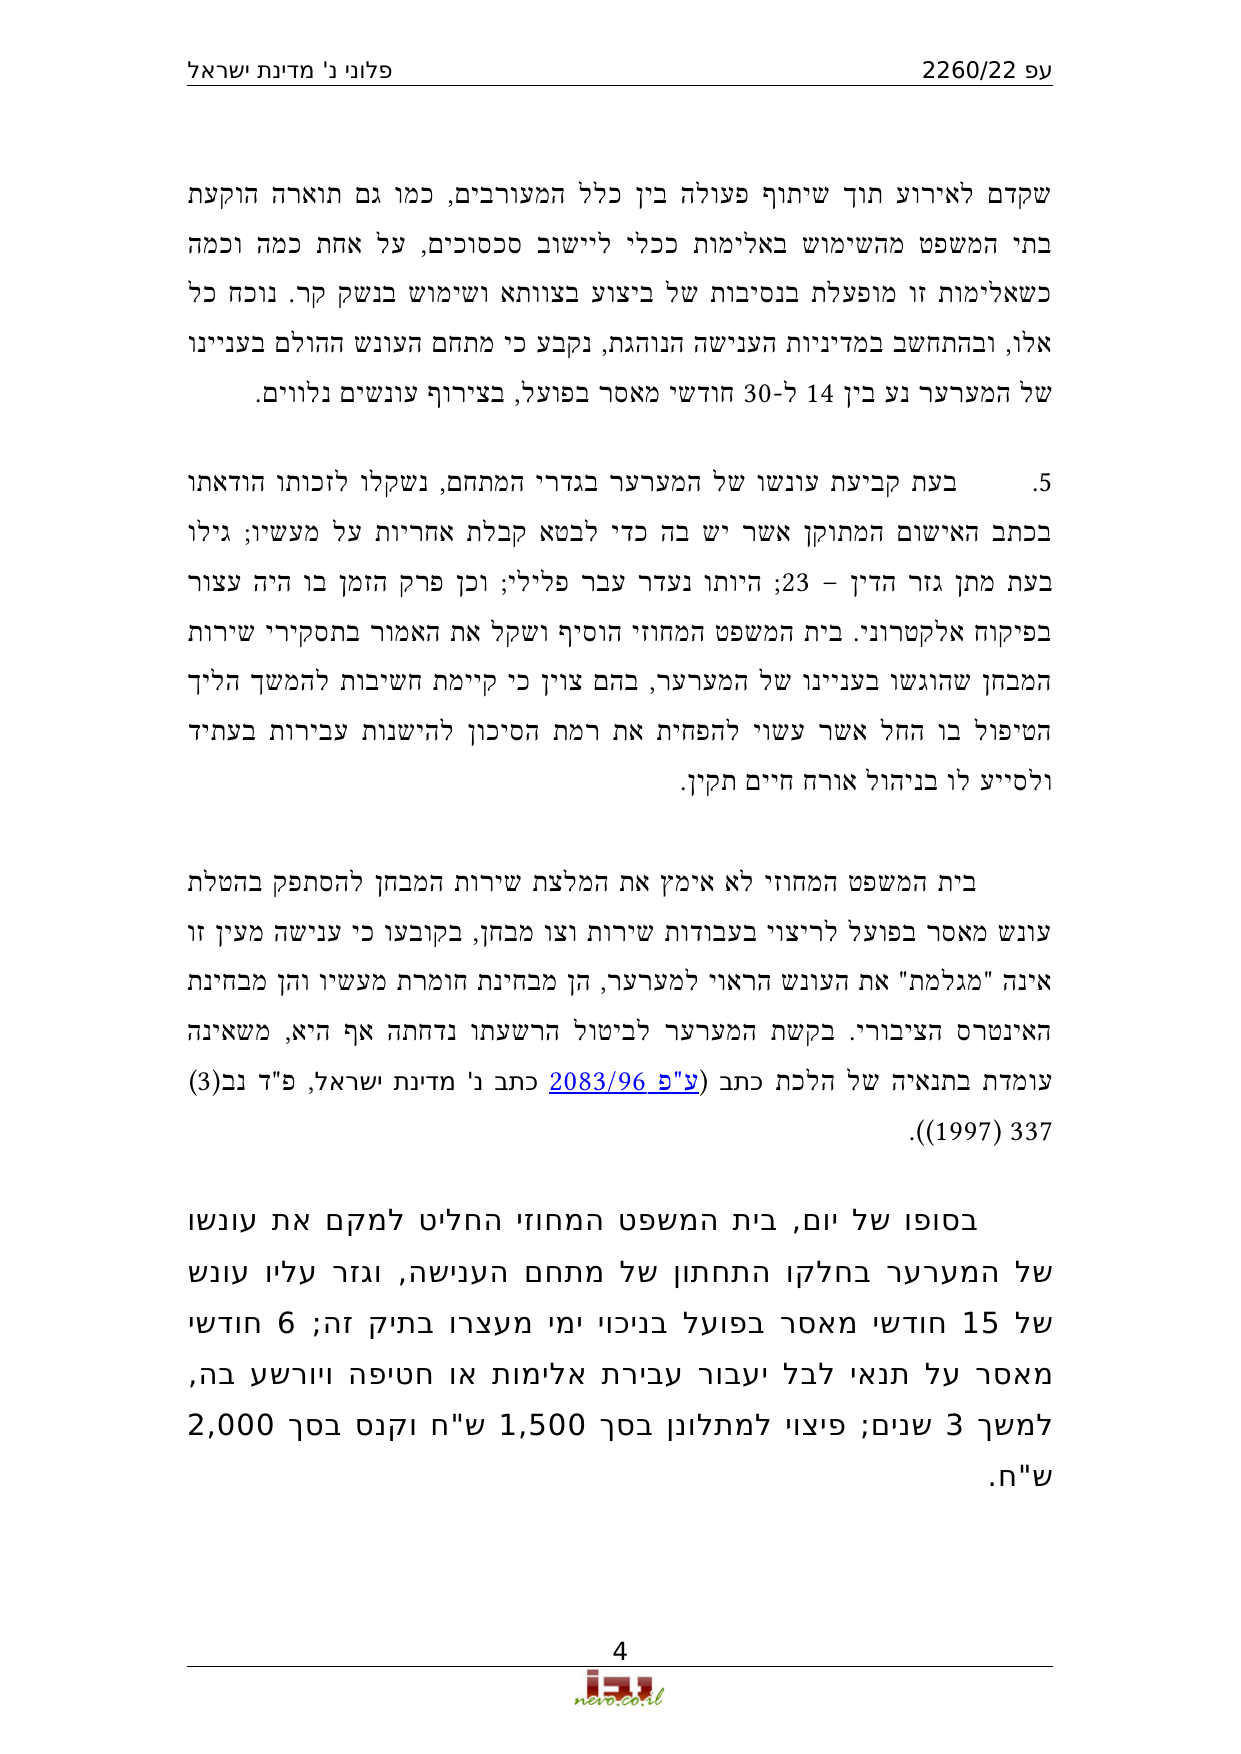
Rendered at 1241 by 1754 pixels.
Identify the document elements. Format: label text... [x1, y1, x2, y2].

list בעת קביעת עונשו של המערער בגדרי המתחם, נשקלו לזכותו הודאתו בכתב האישום המתוקן אשר יש בה כדי לבטא קבלת אחריות על מעשיו; גילו בעת מתן גזר הדין – 23; היותו נעדר עבר פלילי; וכן פרק הזמן בו היה עצור בפיקוח אלקטרוני. בית המשפט המחוזי הוסיף ושקל את האמור בתסקירי שירות המבחן שהוגשו בעניינו של המערער, בהם צוין כי קיימת חשיבות להמשך הליך הטיפול בו החל אשר עשוי להפחית את רמת הסיכון להישנות עבירות בעתיד ולסייע לו בניהול אורח חיים תקין. [187, 466, 1053, 798]
text בסופו של יום, בית המשפט המחוזי החליט למקם את עונשו של המערער בחלקו התחתון של מתחם הענישה, וגזר עליו עונש של 15 חודשי מאסר בפועל בניכוי ימי מעצרו בתיק זה; 6 חודשי מאסר על תנאי לבל יעבור עבירת אלימות או חטיפה ויורשע בה, למשך 3 שנים; פיצוי למתלונן בסך 1,500 ש"ח וקנס בסך 2,000 ש"ח. [187, 1203, 1053, 1494]
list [187, 177, 1053, 409]
list בית המשפט המחוזי לא אימץ את המלצת שירות המבחן להסתפק בהטלת עונש מאסר בפועל לריצוי בעבודות שירות וצו מבחן, בקובעו כי ענישה מעין זו אינה "מגלמת" את העונש הראוי למערער, הן מבחינת חומרת מעשיו והן מבחינת האינטרס הציבורי. בקשת המערער לביטול הרשעתו נדחתה אף היא, משאינה עומדת בתנאיה של הלכת כתב (ע"פ 2083/96 כתב נ' מדינת ישראל, פ"ד נב(3) 337 (1997)). [187, 865, 1053, 1147]
picture [574, 1669, 666, 1707]
